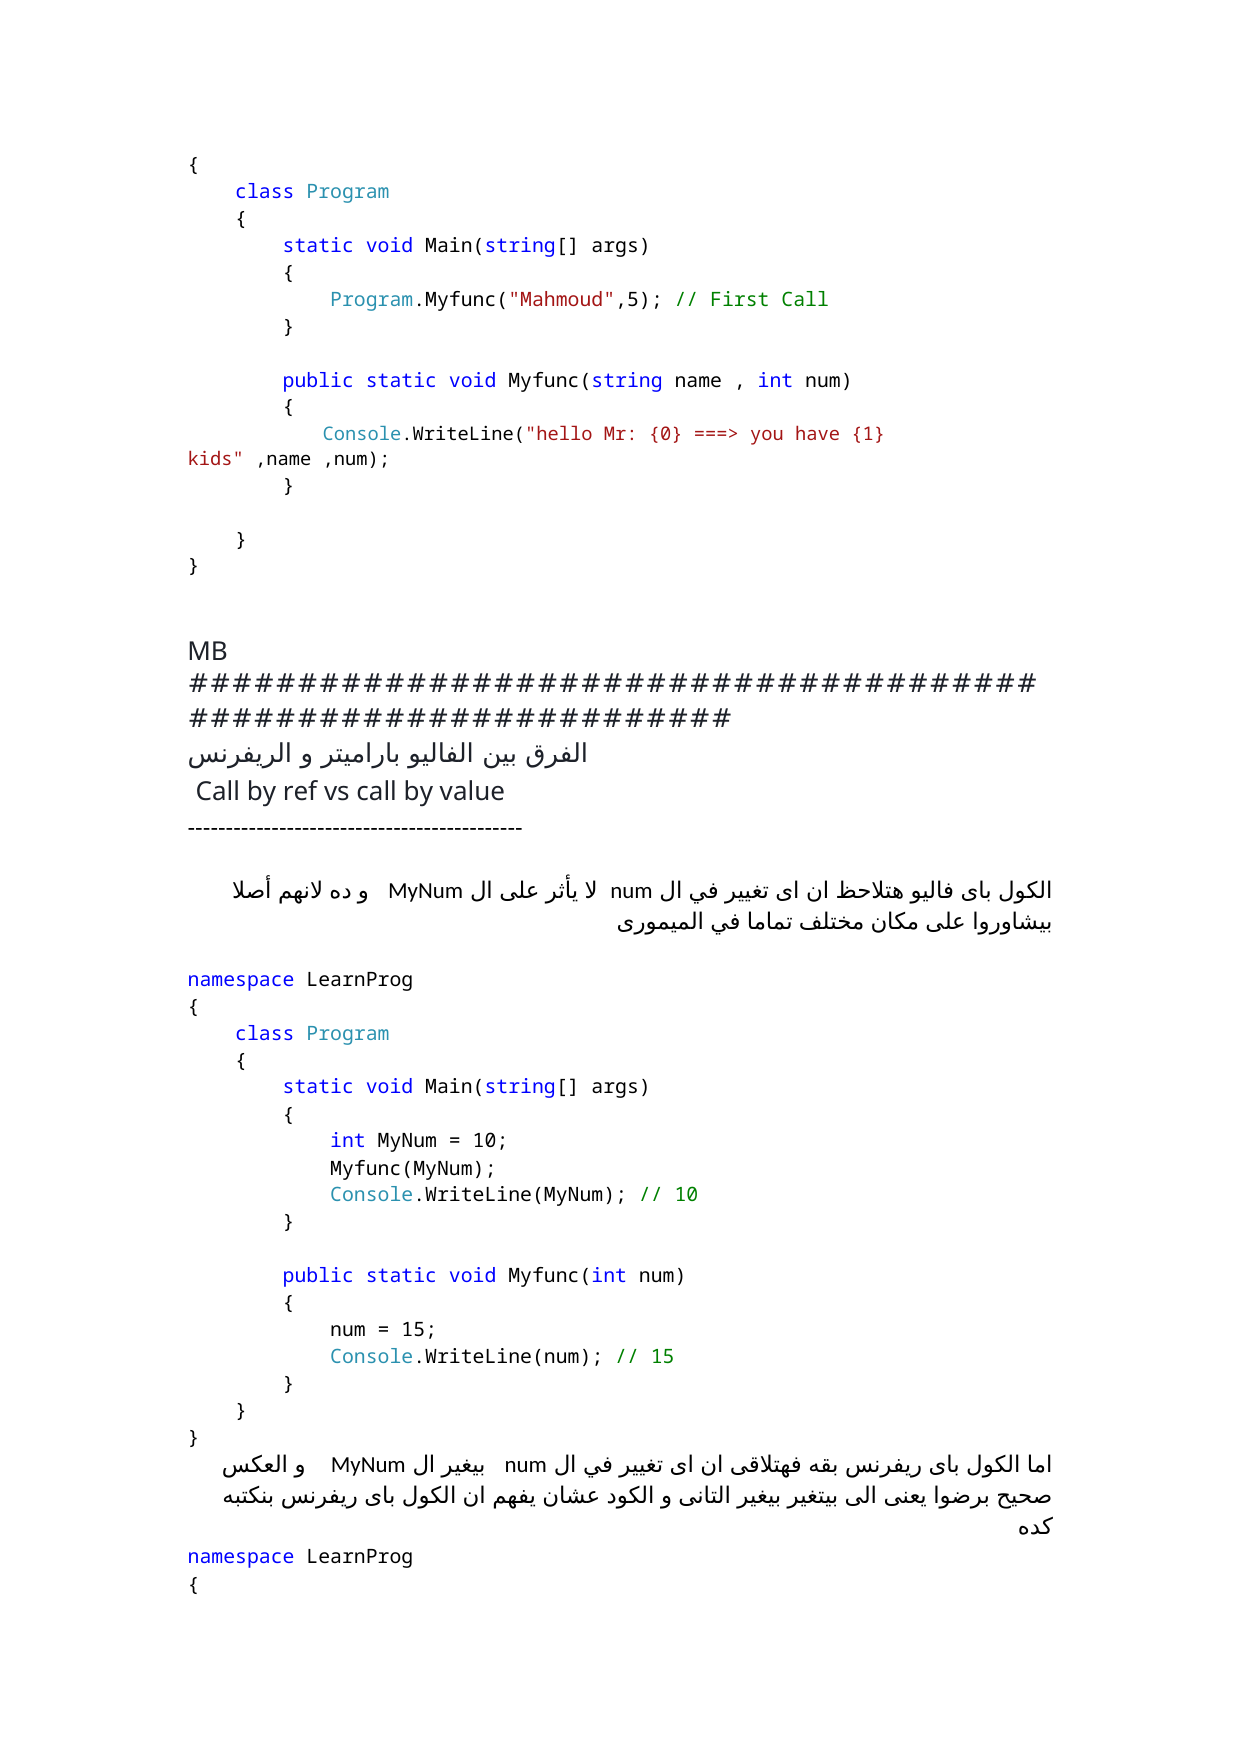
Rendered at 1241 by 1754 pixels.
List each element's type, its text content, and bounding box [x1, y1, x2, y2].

text الكول باى فاليو هتلاحظ ان اى تغيير في ال num لا يأثر على ال MyNum و ده لانهم أصلا بيشاوروا على مكان مختلف تماما في الميمورى [187, 876, 1053, 934]
text { [187, 1570, 1053, 1597]
text ################################################################ [187, 668, 1053, 733]
text { [187, 1046, 1053, 1073]
text Program.Myfunc("Mahmoud",5); // First Call [187, 285, 1053, 312]
text Console.WriteLine("hello Mr: {0} ===> you have {1} kids" ,name ,num); [187, 420, 1053, 471]
text { [187, 258, 1053, 285]
text } [187, 525, 1053, 552]
text { [187, 992, 1053, 1019]
text Console.WriteLine(MyNum); // 10 [187, 1181, 1053, 1208]
text } [187, 1208, 1053, 1235]
text -------------------------------------------- [187, 813, 1053, 840]
text namespace LearnProg [187, 1543, 1053, 1570]
text اما الكول باى ريفرنس بقه فهتلاقى ان اى تغيير في ال num بيغير ال MyNum و العكس صحيح برضوا يعنى الى بيتغير بيغير التانى و الكود عشان يفهم ان الكول باى ريفرنس بنكتبه كده [187, 1451, 1053, 1539]
text } [187, 1423, 1053, 1451]
text Console.WriteLine(num); // 15 [187, 1343, 1053, 1369]
text الفرق بين الفاليو باراميتر و الريفرنس [187, 738, 1053, 768]
text class Program [187, 177, 1053, 204]
text } [187, 471, 1053, 498]
text { [187, 204, 1053, 231]
text { [187, 1100, 1053, 1127]
text num = 15; [187, 1316, 1053, 1343]
text { [187, 393, 1053, 420]
text public static void Myfunc(string name , int num) [187, 366, 1053, 393]
text } [187, 312, 1053, 339]
text Myfunc(MyNum); [187, 1154, 1053, 1181]
text } [187, 1397, 1053, 1423]
text } [187, 1369, 1053, 1397]
text int MyNum = 10; [187, 1127, 1053, 1154]
text class Program [187, 1019, 1053, 1046]
text Call by ref vs call by value [187, 773, 1053, 808]
text public static void Myfunc(int num) [187, 1262, 1053, 1289]
text static void Main(string[] args) [187, 1073, 1053, 1100]
text { [187, 1289, 1053, 1316]
text namespace LearnProg [187, 965, 1053, 992]
text static void Main(string[] args) [187, 231, 1053, 258]
text { [187, 150, 1053, 177]
text MB [187, 633, 1053, 668]
text } [187, 552, 1053, 579]
